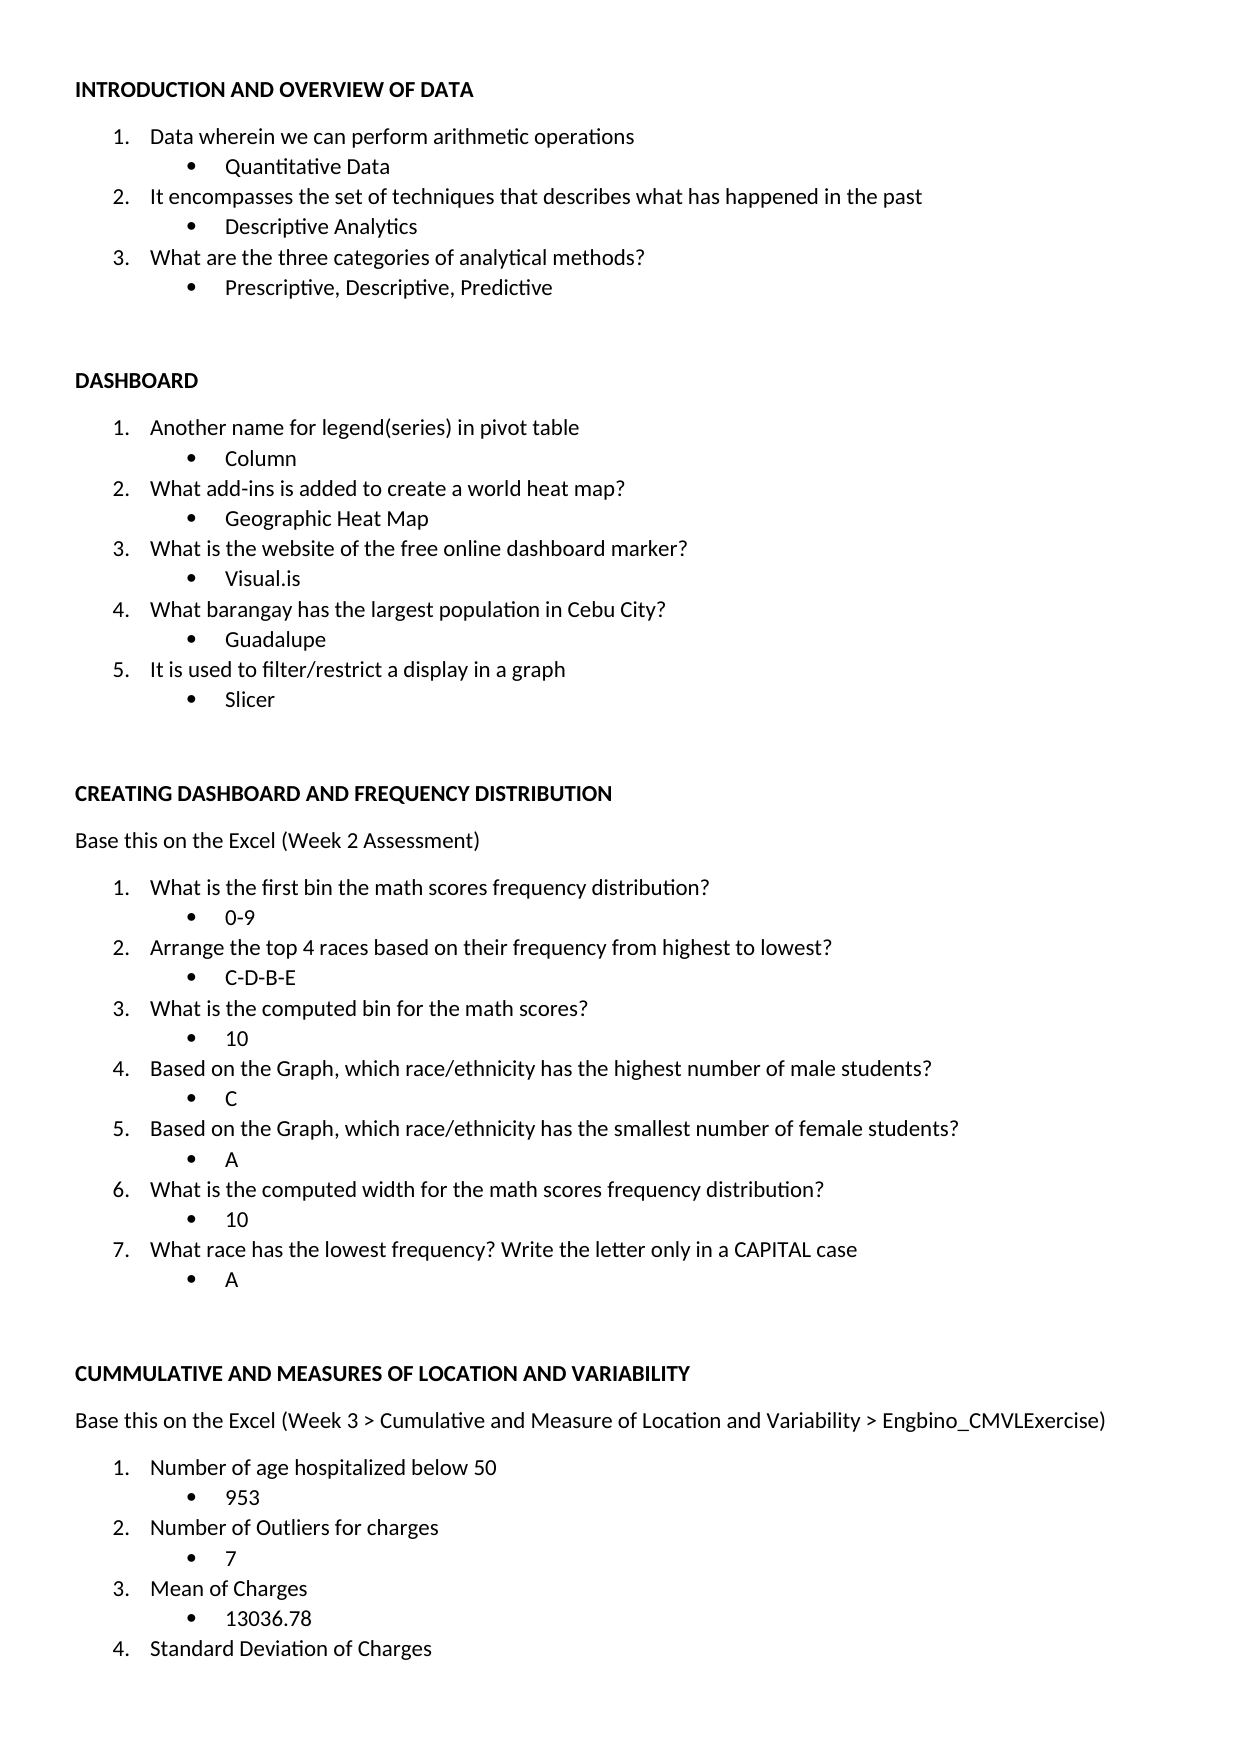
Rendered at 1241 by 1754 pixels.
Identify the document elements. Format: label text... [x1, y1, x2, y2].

list Another name for legend(series) in pivot table [112, 413, 1165, 442]
list Quantitative Data [187, 152, 1165, 180]
list 7 [187, 1544, 1165, 1572]
text CUMMULATIVE AND MEASURES OF LOCATION AND VARIABILITY [75, 1359, 1165, 1387]
list Slicer [187, 685, 1165, 713]
list What are the three categories of analytical methods? [112, 243, 1165, 271]
list A [187, 1266, 1165, 1294]
text Base this on the Excel (Week 3 > Cumulative and Measure of Location and Variability > Engbino_CMVLExercise) [75, 1406, 1165, 1434]
list Prescriptive, Descriptive, Predictive [187, 273, 1165, 301]
list What barangay has the largest population in Cebu City? [112, 595, 1165, 623]
list Arrange the top 4 races based on their frequency from highest to lowest? [112, 933, 1165, 961]
list What is the computed width for the math scores frequency distribution? [112, 1175, 1165, 1203]
text DASHBOARD [75, 367, 1165, 395]
list Geographic Heat Map [187, 504, 1165, 532]
text CREATING DASHBOARD AND FREQUENCY DISTRIBUTION [75, 779, 1165, 807]
list Data wherein we can perform arithmetic operations [112, 122, 1165, 150]
list 10 [187, 1205, 1165, 1233]
list What add-ins is added to create a world heat map? [112, 474, 1165, 502]
list A [187, 1145, 1165, 1173]
text INTRODUCTION AND OVERVIEW OF DATA [75, 75, 1165, 103]
list Visual.is [187, 564, 1165, 593]
list What is the website of the free online dashboard marker? [112, 534, 1165, 562]
list Based on the Graph, which race/ethnicity has the smallest number of female students? [112, 1114, 1165, 1143]
list What is the computed bin for the math scores? [112, 994, 1165, 1022]
list C [187, 1084, 1165, 1112]
list Number of age hospitalized below 50 [112, 1453, 1165, 1481]
list 13036.78 [187, 1604, 1165, 1632]
list Mean of Charges [112, 1574, 1165, 1602]
list It is used to filter/restrict a display in a graph [112, 655, 1165, 683]
text Base this on the Excel (Week 2 Assessment) [75, 826, 1165, 854]
list Descriptive Analytics [187, 212, 1165, 241]
list Standard Deviation of Charges [112, 1634, 1165, 1662]
list It encompasses the set of techniques that describes what has happened in the past [112, 182, 1165, 210]
list What race has the lowest frequency? Write the letter only in a CAPITAL case [112, 1235, 1165, 1263]
list 10 [187, 1024, 1165, 1052]
list 953 [187, 1483, 1165, 1511]
list C-D-B-E [187, 963, 1165, 992]
list Based on the Graph, which race/ethnicity has the highest number of male students? [112, 1054, 1165, 1082]
list Number of Outliers for charges [112, 1513, 1165, 1542]
list 0-9 [187, 903, 1165, 931]
list Guadalupe [187, 625, 1165, 653]
list Column [187, 444, 1165, 472]
list What is the first bin the math scores frequency distribution? [112, 873, 1165, 901]
